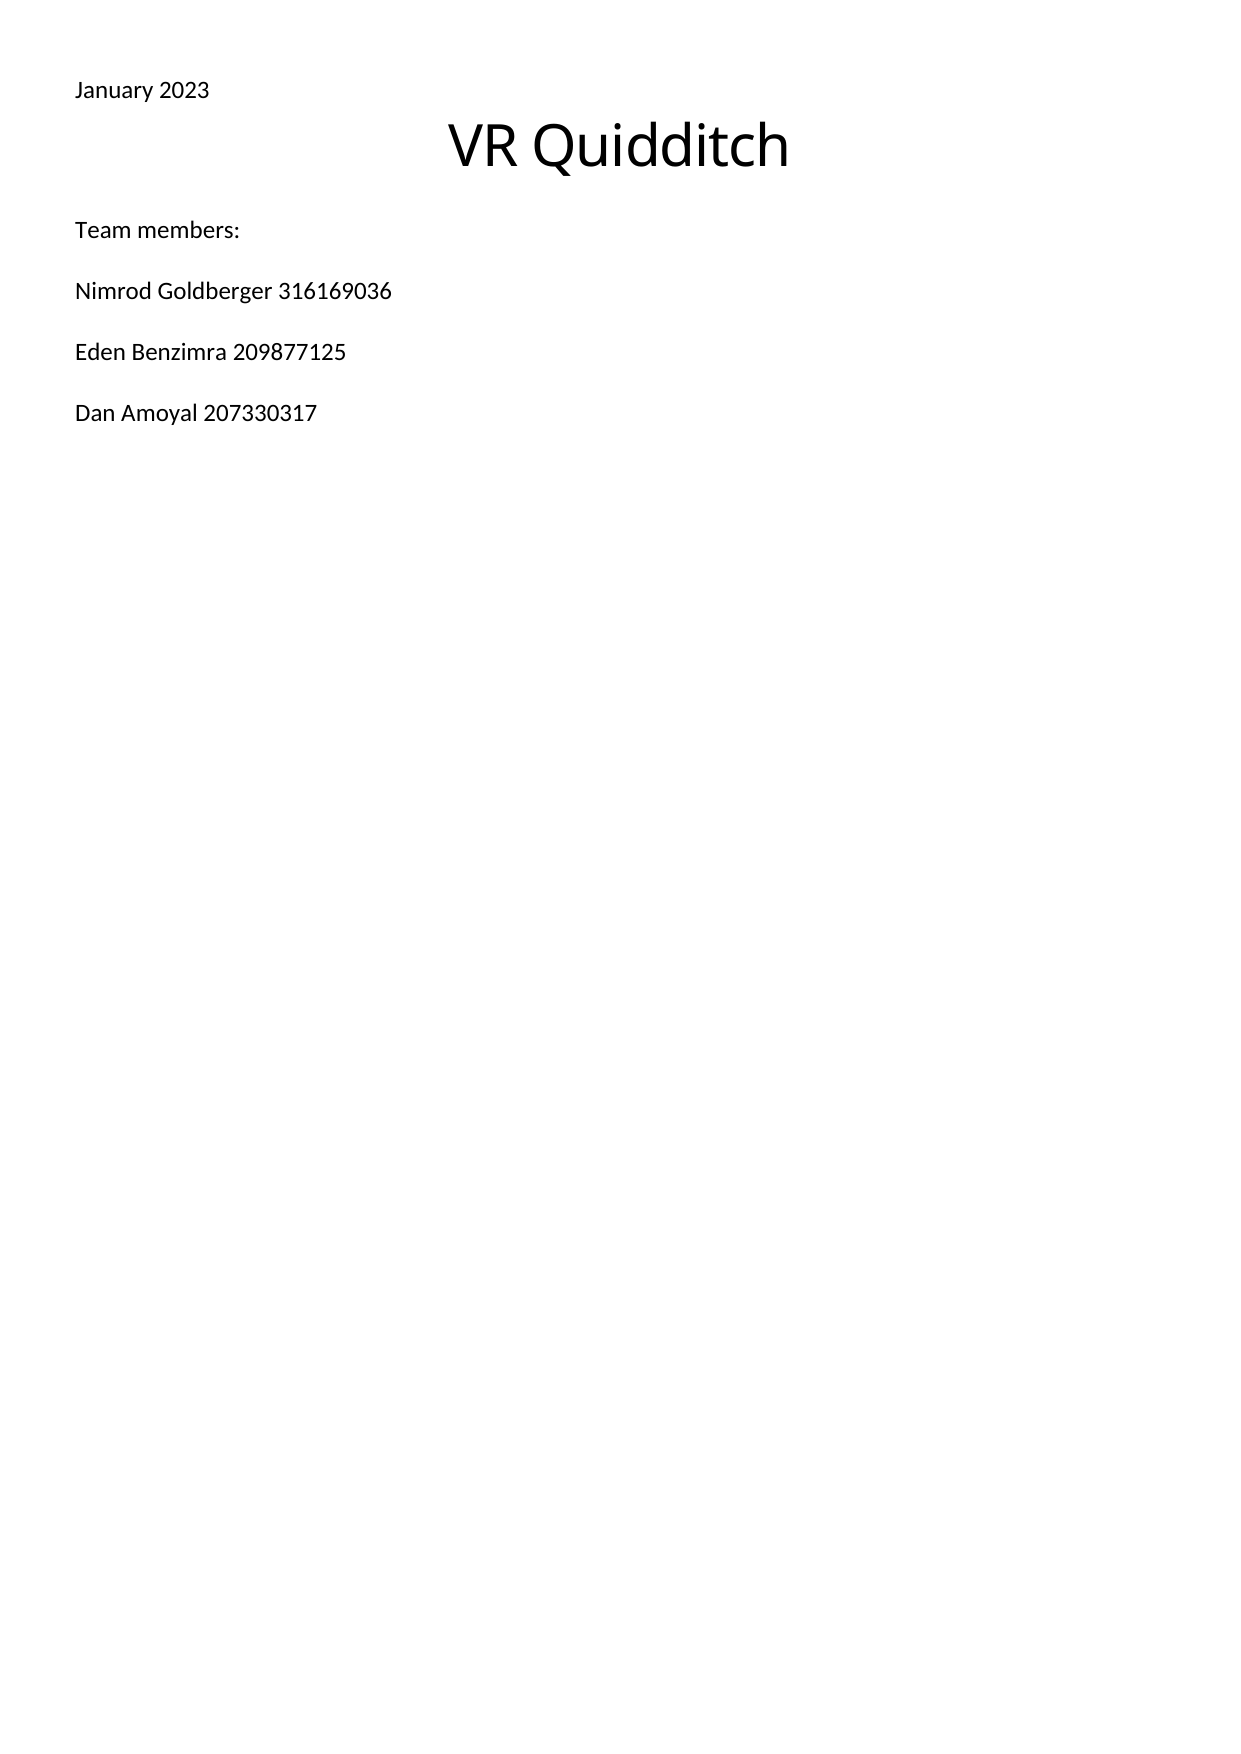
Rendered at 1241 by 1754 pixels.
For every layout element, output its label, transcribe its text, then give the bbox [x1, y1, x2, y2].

title VR Quidditch [75, 104, 1165, 184]
text Team members: [75, 214, 1165, 245]
text Eden Benzimra 209877125 [75, 336, 1165, 367]
text Dan Amoyal 207330317 [75, 397, 1165, 428]
text Nimrod Goldberger 316169036 [75, 275, 1165, 306]
